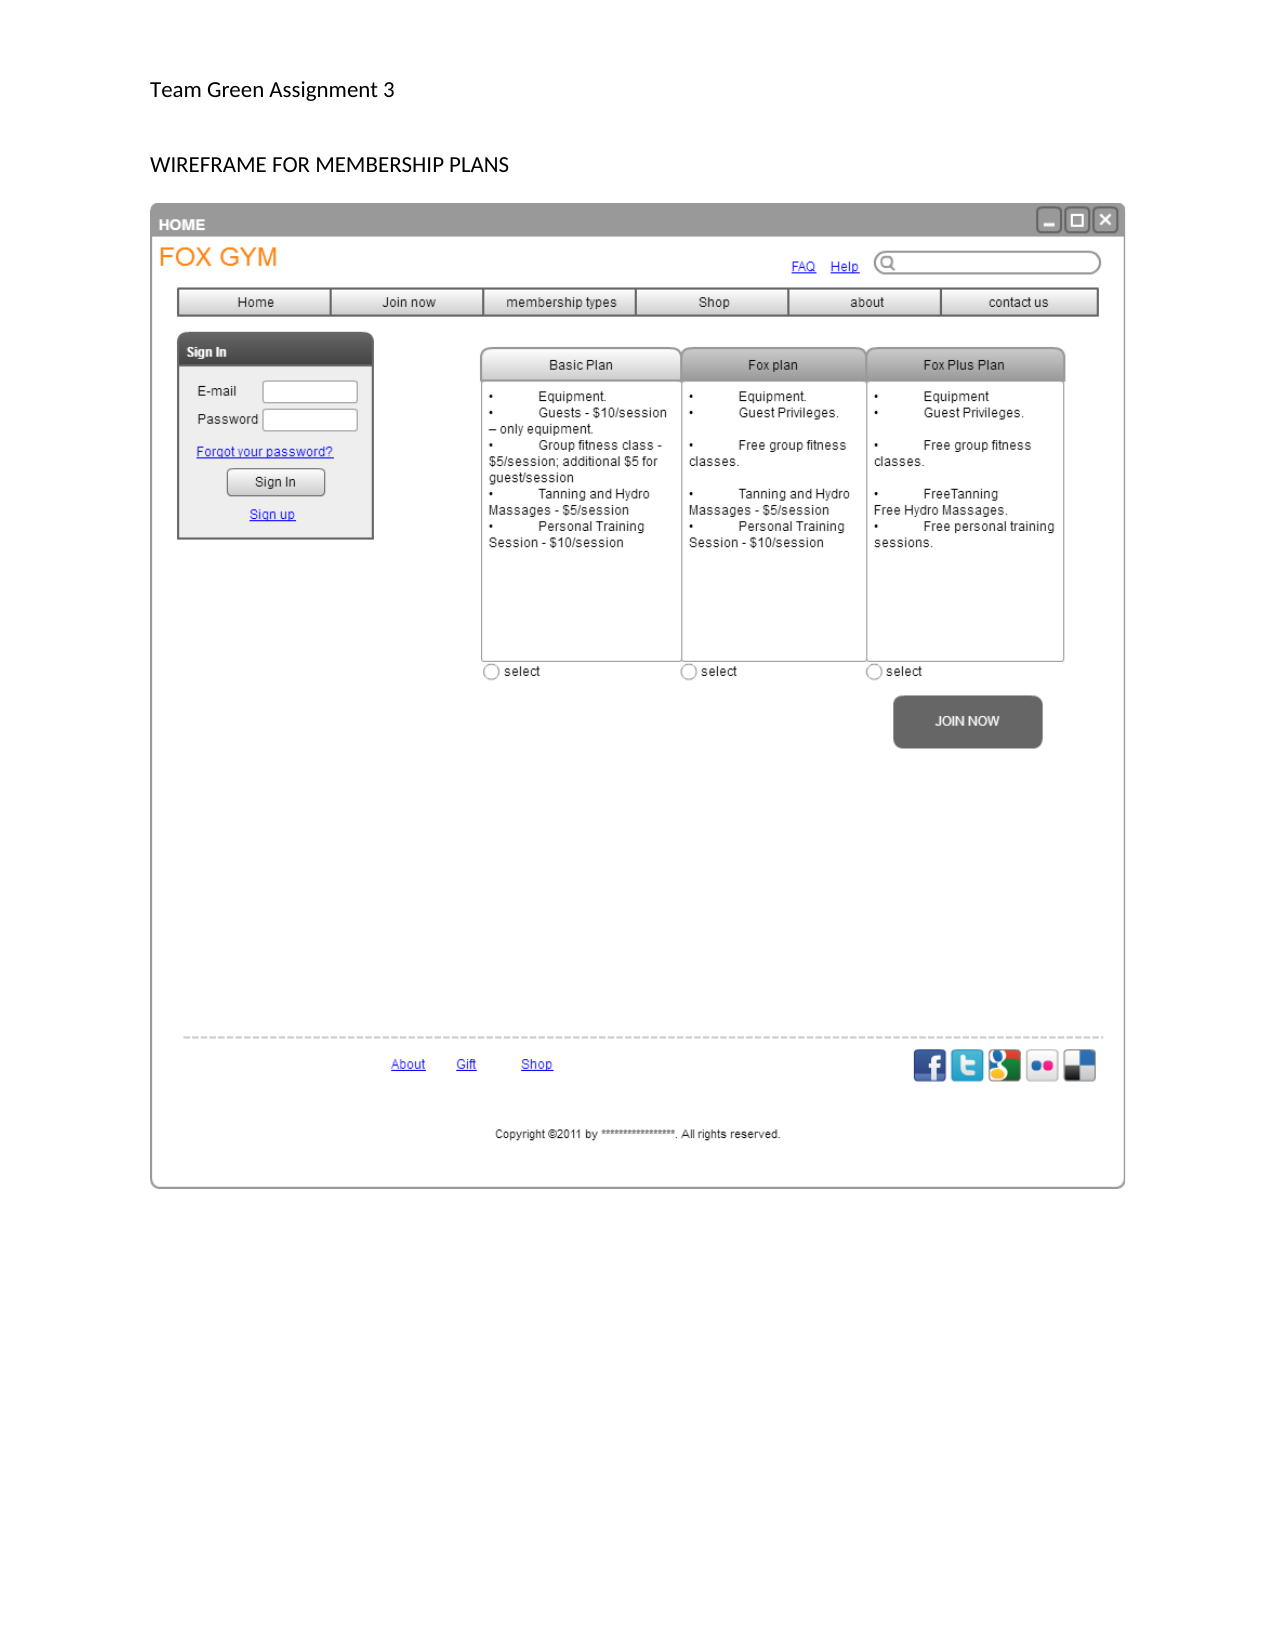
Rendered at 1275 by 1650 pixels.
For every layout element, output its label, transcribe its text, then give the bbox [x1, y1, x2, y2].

text WIREFRAME FOR MEMBERSHIP PLANS [150, 150, 1125, 178]
picture [150, 203, 1125, 1189]
